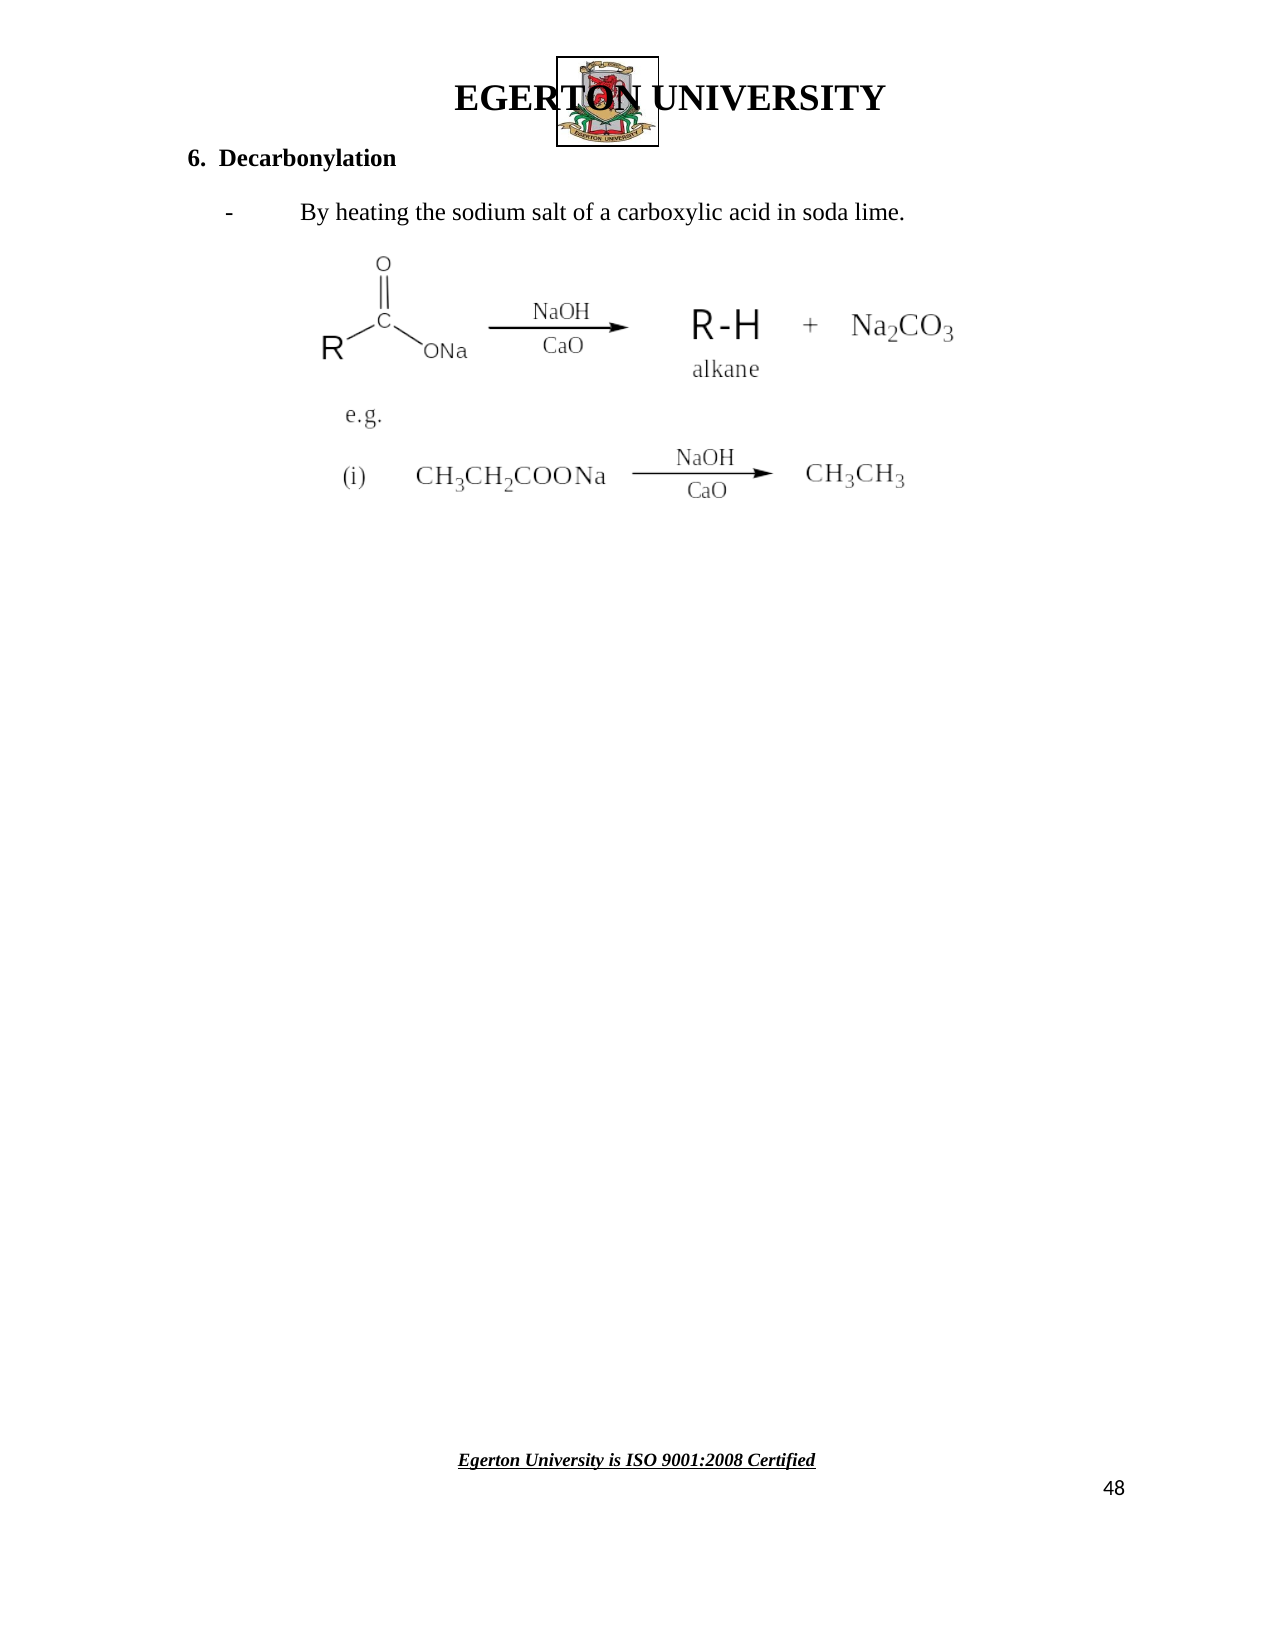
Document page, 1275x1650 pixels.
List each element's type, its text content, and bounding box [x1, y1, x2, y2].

picture [558, 58, 658, 143]
text - By heating the sodium salt of a carboxylic acid in soda lime. [150, 197, 1125, 225]
text 6. Decarbonylation [187, 143, 1125, 171]
